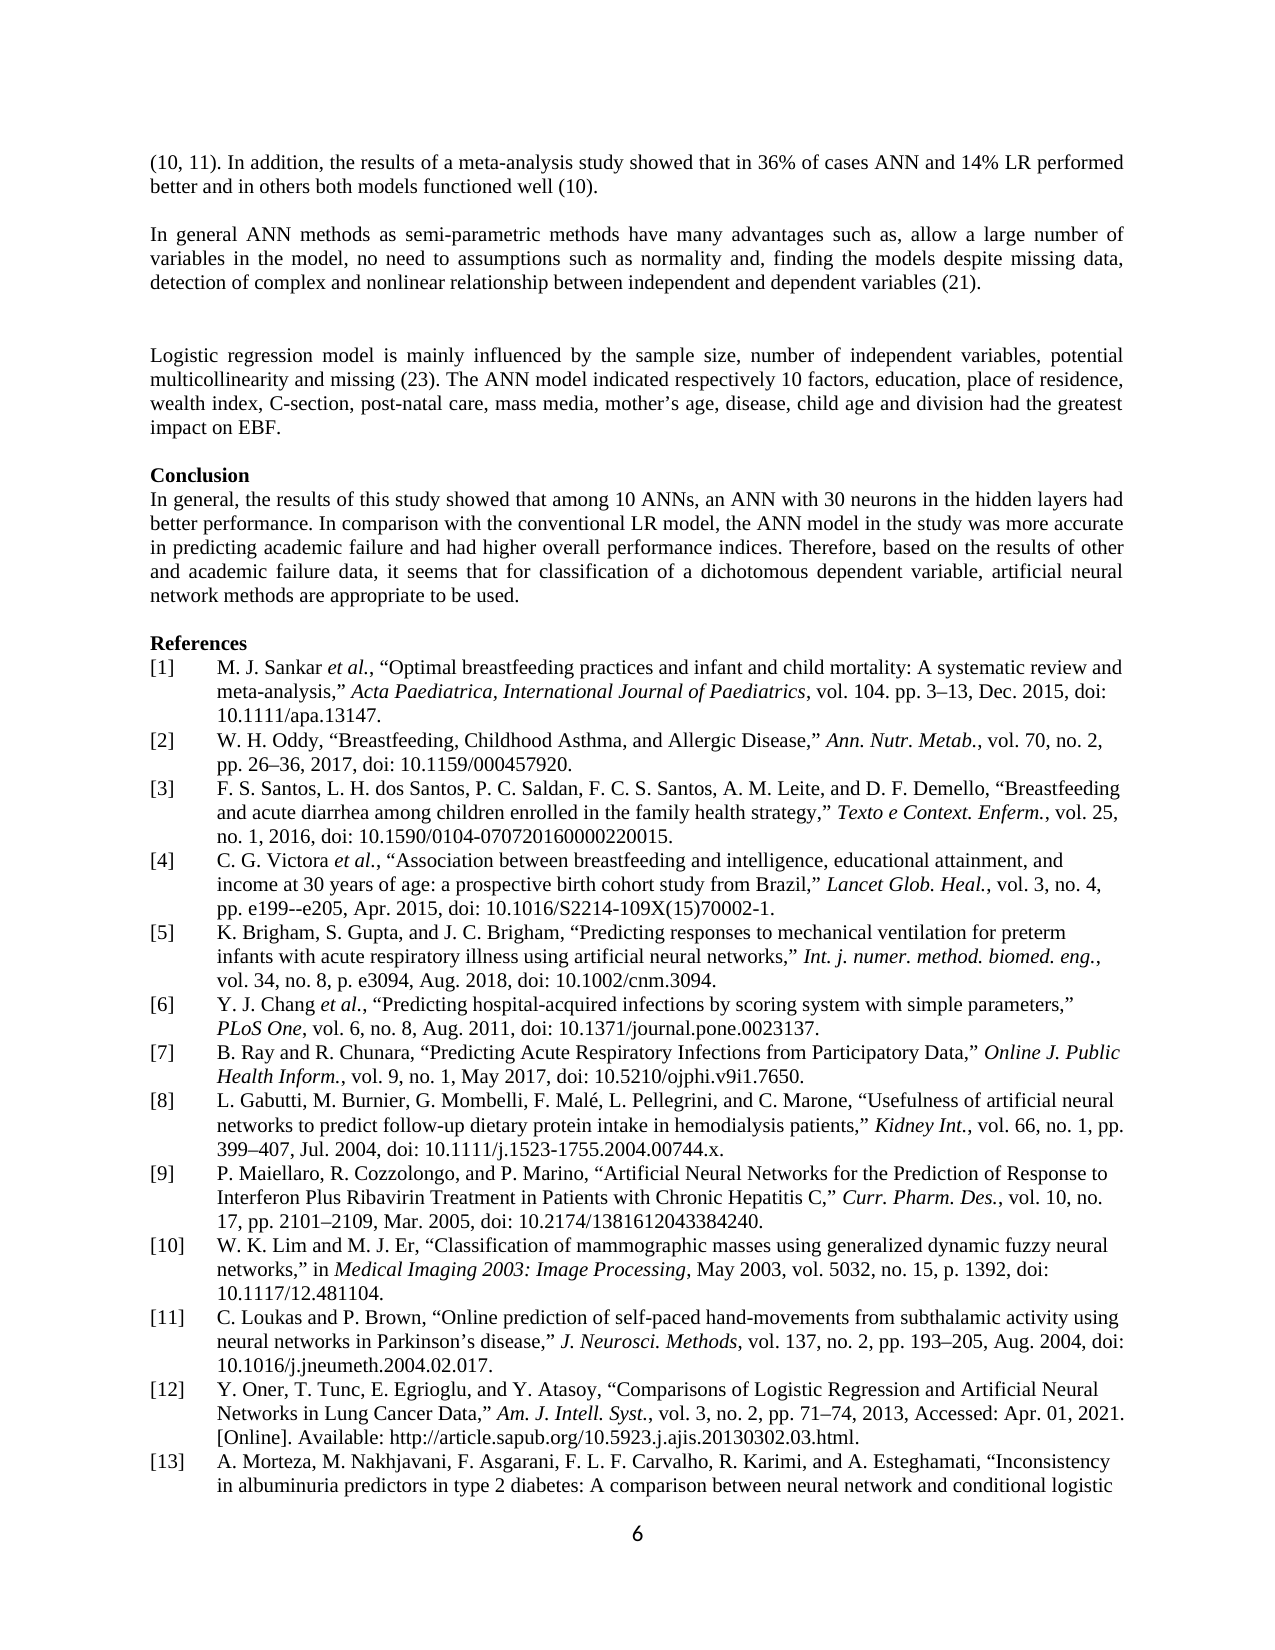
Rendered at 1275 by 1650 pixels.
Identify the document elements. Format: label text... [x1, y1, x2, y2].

text [2] W. H. Oddy, “Breastfeeding, Childhood Asthma, and Allergic Disease,” Ann. Nutr. Metab., vol. 70, no. 2, pp. 26–36, 2017, doi: 10.1159/000457920. [150, 727, 1125, 776]
text In general, the results of this study showed that among 10 ANNs, an ANN with 30 neurons in the hidden layers had better performance. In comparison with the conventional LR model, the ANN model in the study was more accurate in predicting academic failure and had higher overall performance indices. Therefore, based on the results of other and academic failure data, it seems that for classification of a dichotomous dependent variable, artificial neural network methods are appropriate to be used. [150, 487, 1125, 607]
text References [150, 631, 1125, 655]
text Logistic regression model is mainly influenced by the sample size, number of independent variables, potential multicollinearity and missing (23). The ANN model indicated respectively 10 factors, education, place of residence, wealth index, C-section, post-natal care, mass media, mother’s age, disease, child age and division had the greatest impact on EBF. [150, 342, 1125, 439]
text Conclusion [150, 463, 1125, 487]
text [150, 1449, 1125, 1497]
text [4] C. G. Victora et al., “Association between breastfeeding and intelligence, educational attainment, and income at 30 years of age: a prospective birth cohort study from Brazil,” Lancet Glob. Heal., vol. 3, no. 4, pp. e199--e205, Apr. 2015, doi: 10.1016/S2214-109X(15)70002-1. [150, 848, 1125, 920]
text [9] P. Maiellaro, R. Cozzolongo, and P. Marino, “Artificial Neural Networks for the Prediction of Response to Interferon Plus Ribavirin Treatment in Patients with Chronic Hepatitis C,” Curr. Pharm. Des., vol. 10, no. 17, pp. 2101–2109, Mar. 2005, doi: 10.2174/1381612043384240. [150, 1161, 1125, 1233]
text In general ANN methods as semi-parametric methods have many advantages such as, allow a large number of variables in the model, no need to assumptions such as normality and, finding the models despite missing data, detection of complex and nonlinear relationship between independent and dependent variables (21). [150, 222, 1125, 294]
text [3] F. S. Santos, L. H. dos Santos, P. C. Saldan, F. C. S. Santos, A. M. Leite, and D. F. Demello, “Breastfeeding and acute diarrhea among children enrolled in the family health strategy,” Texto e Context. Enferm., vol. 25, no. 1, 2016, doi: 10.1590/0104-070720160000220015. [150, 776, 1125, 848]
text [11] C. Loukas and P. Brown, “Online prediction of self-paced hand-movements from subthalamic activity using neural networks in Parkinson’s disease,” J. Neurosci. Methods, vol. 137, no. 2, pp. 193–205, Aug. 2004, doi: 10.1016/j.jneumeth.2004.02.017. [150, 1305, 1125, 1377]
text [7] B. Ray and R. Chunara, “Predicting Acute Respiratory Infections from Participatory Data,” Online J. Public Health Inform., vol. 9, no. 1, May 2017, doi: 10.5210/ojphi.v9i1.7650. [150, 1040, 1125, 1088]
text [150, 150, 1125, 198]
text [5] K. Brigham, S. Gupta, and J. C. Brigham, “Predicting responses to mechanical ventilation for preterm infants with acute respiratory illness using artificial neural networks,” Int. j. numer. method. biomed. eng., vol. 34, no. 8, p. e3094, Aug. 2018, doi: 10.1002/cnm.3094. [150, 920, 1125, 992]
text [12] Y. Oner, T. Tunc, E. Egrioglu, and Y. Atasoy, “Comparisons of Logistic Regression and Artificial Neural Networks in Lung Cancer Data,” Am. J. Intell. Syst., vol. 3, no. 2, pp. 71–74, 2013, Accessed: Apr. 01, 2021. [Online]. Available: http://article.sapub.org/10.5923.j.ajis.20130302.03.html. [150, 1377, 1125, 1449]
text [6] Y. J. Chang et al., “Predicting hospital-acquired infections by scoring system with simple parameters,” PLoS One, vol. 6, no. 8, Aug. 2011, doi: 10.1371/journal.pone.0023137. [150, 992, 1125, 1040]
text [1] M. J. Sankar et al., “Optimal breastfeeding practices and infant and child mortality: A systematic review and meta-analysis,” Acta Paediatrica, International Journal of Paediatrics, vol. 104. pp. 3–13, Dec. 2015, doi: 10.1111/apa.13147. [150, 655, 1125, 727]
text [8] L. Gabutti, M. Burnier, G. Mombelli, F. Malé, L. Pellegrini, and C. Marone, “Usefulness of artificial neural networks to predict follow-up dietary protein intake in hemodialysis patients,” Kidney Int., vol. 66, no. 1, pp. 399–407, Jul. 2004, doi: 10.1111/j.1523-1755.2004.00744.x. [150, 1088, 1125, 1161]
text [10] W. K. Lim and M. J. Er, “Classification of mammographic masses using generalized dynamic fuzzy neural networks,” in Medical Imaging 2003: Image Processing, May 2003, vol. 5032, no. 15, p. 1392, doi: 10.1117/12.481104. [150, 1233, 1125, 1305]
